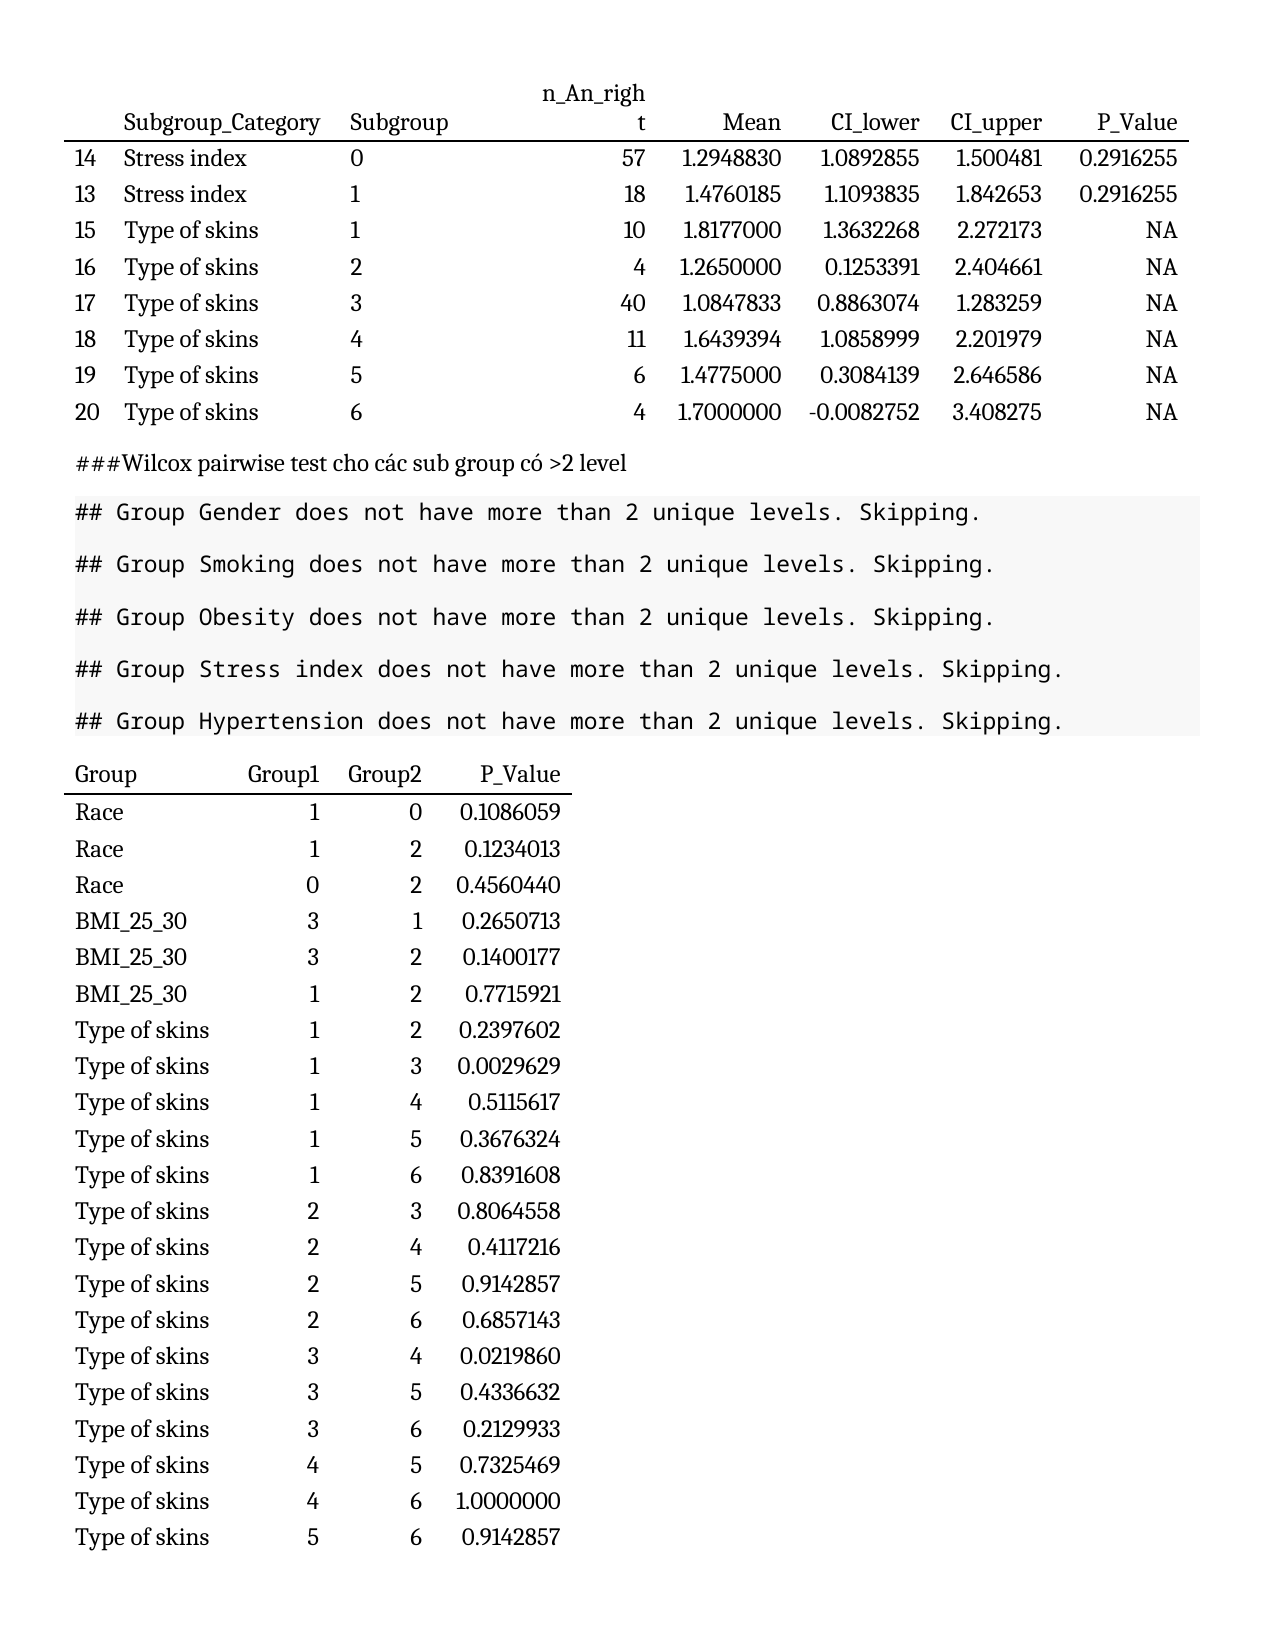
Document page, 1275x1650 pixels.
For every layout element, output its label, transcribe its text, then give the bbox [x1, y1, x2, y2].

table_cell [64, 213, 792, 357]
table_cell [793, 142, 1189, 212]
text ## Group Hypertension does not have more than 2 unique levels. Skipping. [75, 704, 1200, 736]
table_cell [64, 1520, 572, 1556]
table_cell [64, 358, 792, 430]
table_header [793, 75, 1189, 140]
text ## Group Smoking does not have more than 2 unique levels. Skipping. [75, 548, 1200, 579]
text ## Group Gender does not have more than 2 unique levels. Skipping. [75, 496, 1200, 527]
text ## Group Stress index does not have more than 2 unique levels. Skipping. [75, 652, 1200, 684]
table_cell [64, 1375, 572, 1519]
text ###Wilcox pairwise test cho các sub group có >2 level [75, 449, 1200, 477]
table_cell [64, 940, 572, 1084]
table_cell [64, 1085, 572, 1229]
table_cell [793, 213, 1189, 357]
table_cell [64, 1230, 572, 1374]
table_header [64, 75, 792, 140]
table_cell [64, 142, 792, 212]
text ## Group Obesity does not have more than 2 unique levels. Skipping. [75, 600, 1200, 632]
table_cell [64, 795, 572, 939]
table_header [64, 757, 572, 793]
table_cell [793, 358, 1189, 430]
